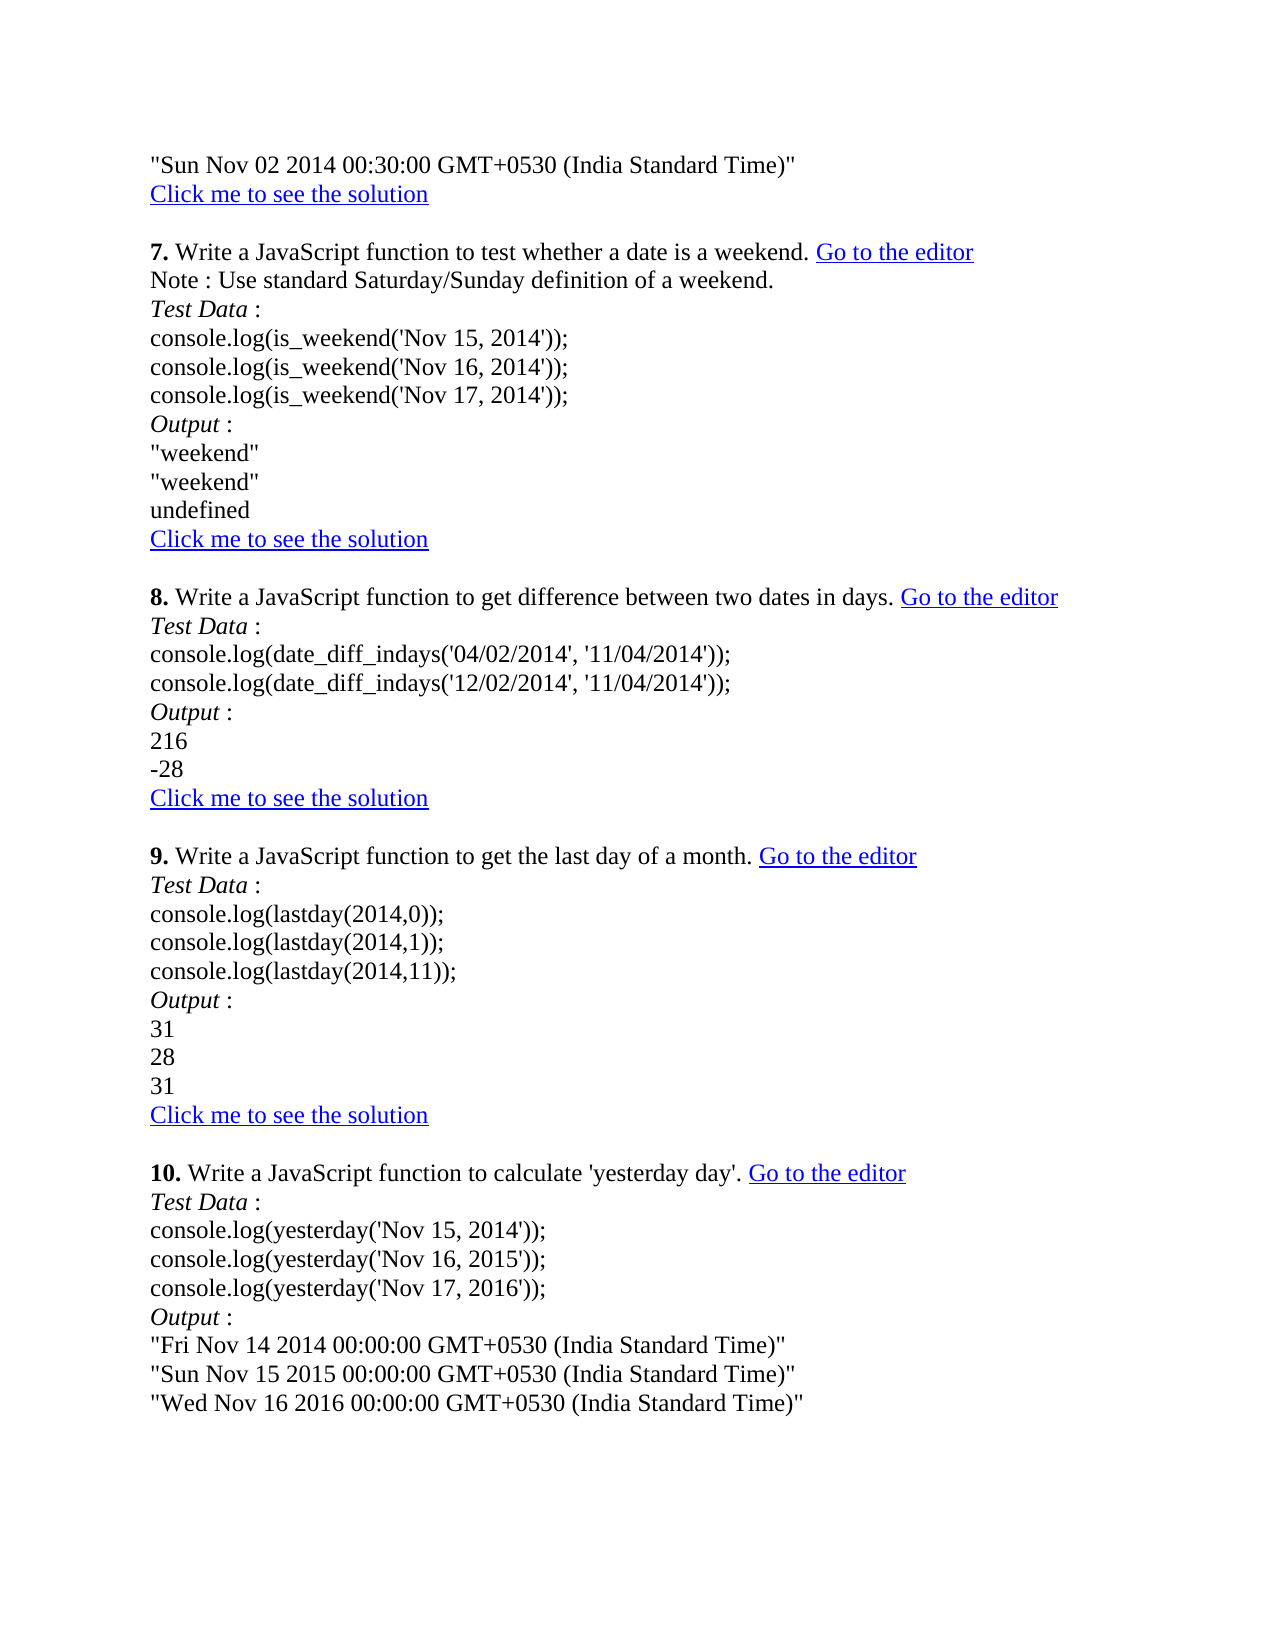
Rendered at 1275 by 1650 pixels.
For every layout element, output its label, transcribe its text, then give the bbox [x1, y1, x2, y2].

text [150, 150, 1125, 207]
text 9. Write a JavaScript function to get the last day of a month. Go to the editor Test Data : console.log(lastday(2014,0)); console.log(lastday(2014,1)); console.log(lastday(2014,11)); Output : 31 28 31 Click me to see the solution [150, 841, 1125, 1129]
text 8. Write a JavaScript function to get difference between two dates in days. Go to the editor Test Data : console.log(date_diff_indays('04/02/2014', '11/04/2014')); console.log(date_diff_indays('12/02/2014', '11/04/2014')); Output : 216 -28 Click me to see the solution [150, 582, 1125, 812]
text 10. Write a JavaScript function to calculate 'yesterday day'. Go to the editor Test Data : console.log(yesterday('Nov 15, 2014')); console.log(yesterday('Nov 16, 2015')); console.log(yesterday('Nov 17, 2016')); Output : "Fri Nov 14 2014 00:00:00 GMT+0530 (India Standard Time)" "Sun Nov 15 2015 00:00:00 GMT+0530 (India Standard Time)" "Wed Nov 16 2016 00:00:00 GMT+0530 (India Standard Time)" [150, 1158, 1125, 1417]
text 7. Write a JavaScript function to test whether a date is a weekend. Go to the editor Note : Use standard Saturday/Sunday definition of a weekend. Test Data : console.log(is_weekend('Nov 15, 2014')); console.log(is_weekend('Nov 16, 2014')); console.log(is_weekend('Nov 17, 2014')); Output : "weekend" "weekend" undefined Click me to see the solution [150, 237, 1125, 553]
